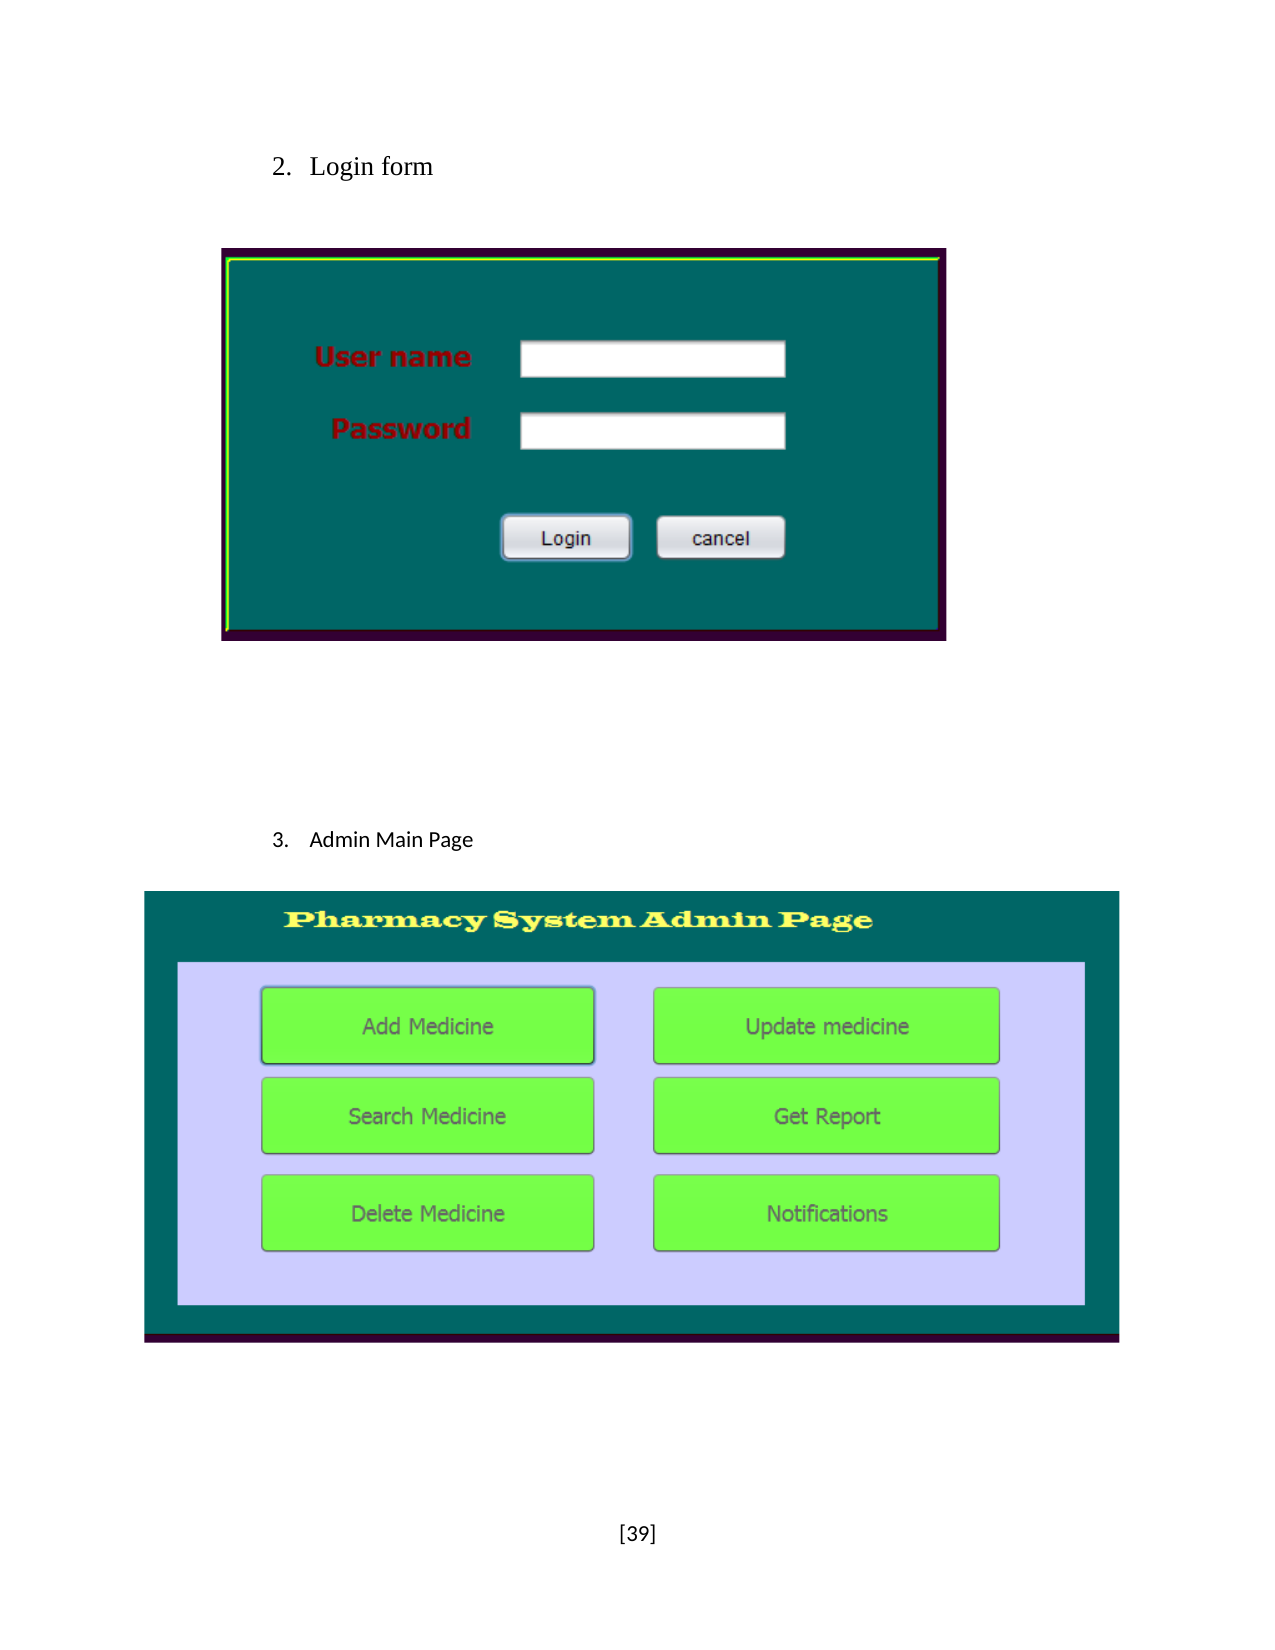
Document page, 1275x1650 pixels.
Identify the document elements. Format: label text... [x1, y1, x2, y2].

list Admin Main Page [272, 826, 1125, 853]
picture [144, 891, 1118, 1342]
list Login form [272, 150, 1125, 181]
picture [221, 248, 946, 638]
